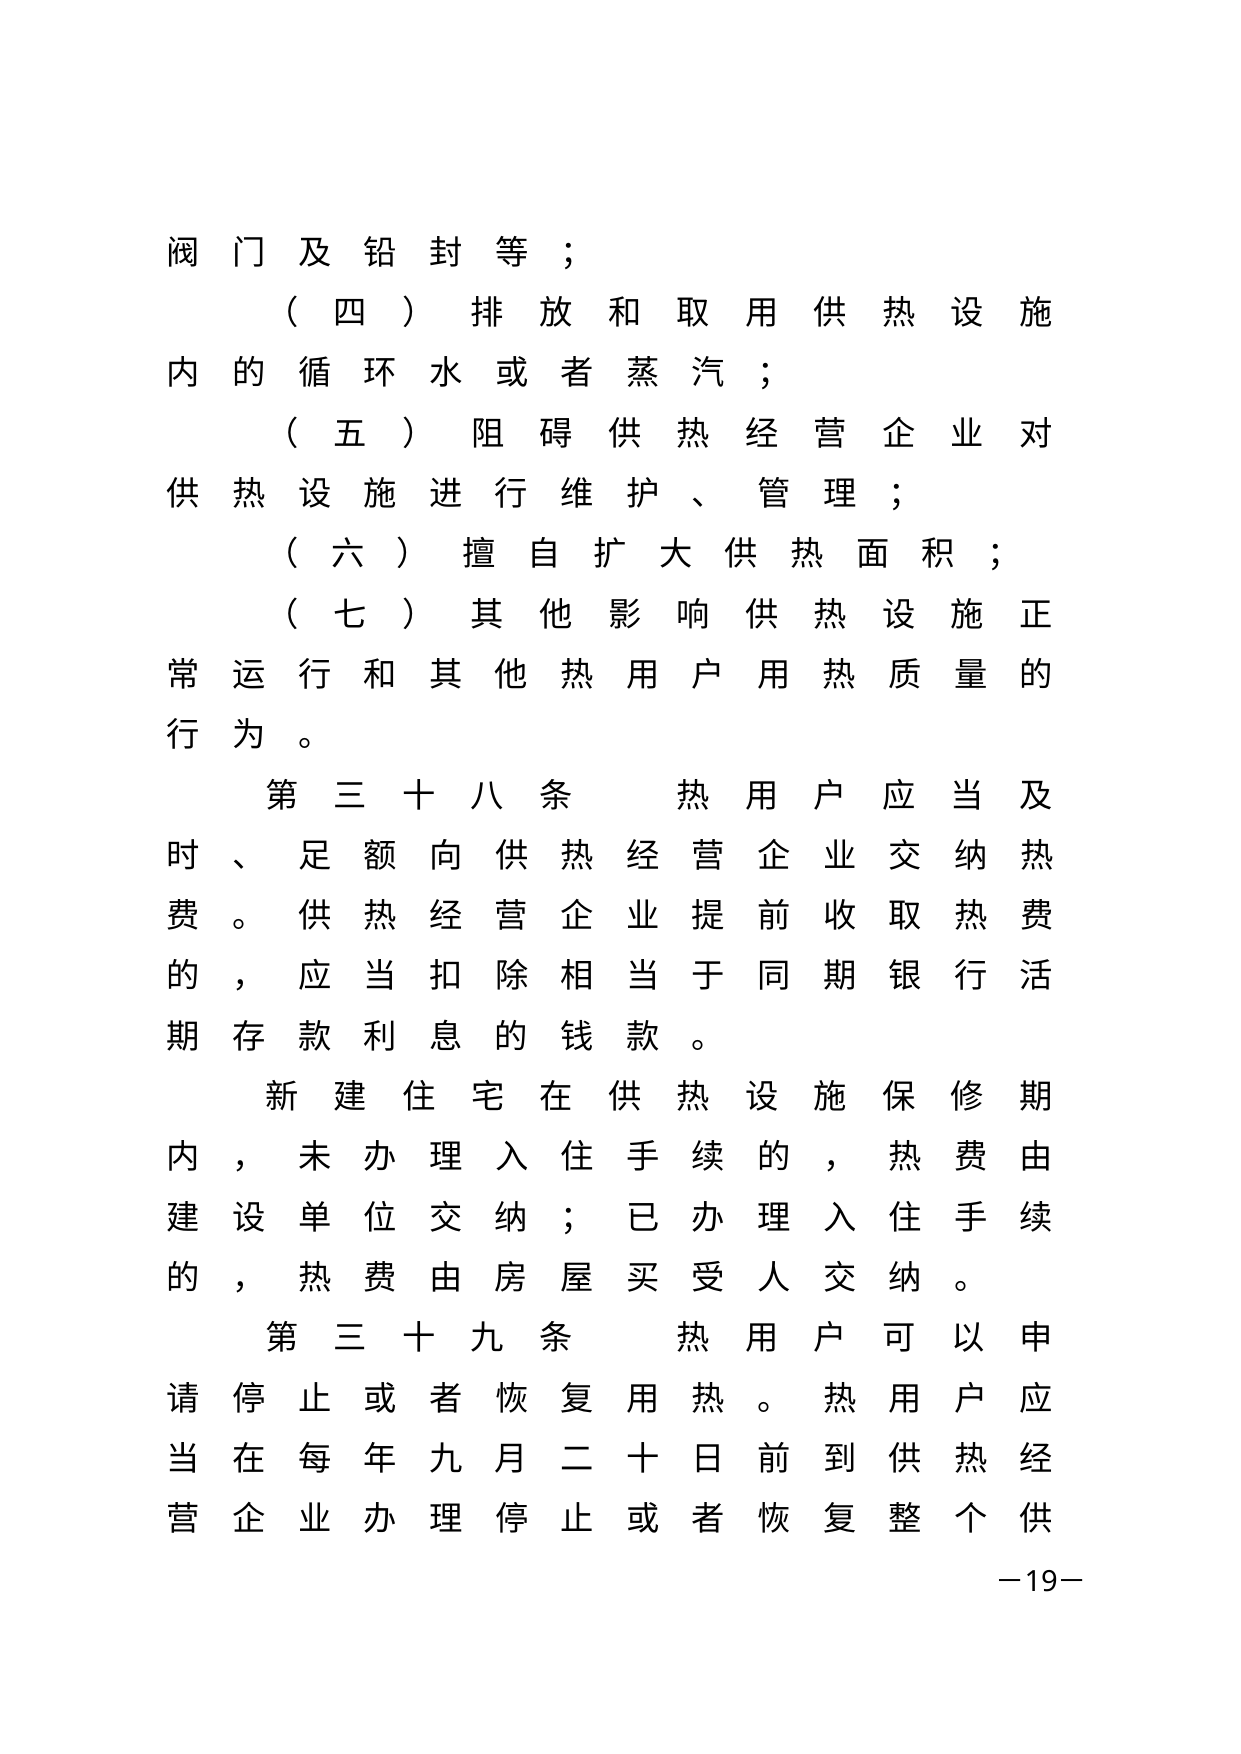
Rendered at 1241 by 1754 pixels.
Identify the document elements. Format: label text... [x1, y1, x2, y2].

text （六）擅自扩大供热面积； [167, 521, 1085, 581]
text （三）擅自移动、拆除供热阀门及铅封等； [167, 219, 1085, 280]
text 新建住宅在供热设施保修期内，未办理入住手续的，热费由建设单位交纳；已办理入住手续的，热费由房屋买受人交纳。 [167, 1064, 1085, 1305]
text 第三十九条 热用户可以申请停止或者恢复用热。热用户应当在每年九月二十日前到供热经营企业办理停止或者恢复整个供热期用热的手续。 [167, 1305, 1085, 1546]
text 第三十八条 热用户应当及时、足额向供热经营企业交纳热费。供热经营企业提前收取热费的，应当扣除相当于同期银行活期存款利息的钱款。 [167, 762, 1085, 1064]
text （五）阻碍供热经营企业对供热设施进行维护、管理； [167, 400, 1085, 521]
text （四）排放和取用供热设施内的循环水或者蒸汽； [167, 280, 1085, 400]
text （七）其他影响供热设施正常运行和其他热用户用热质量的行为。 [167, 581, 1085, 762]
